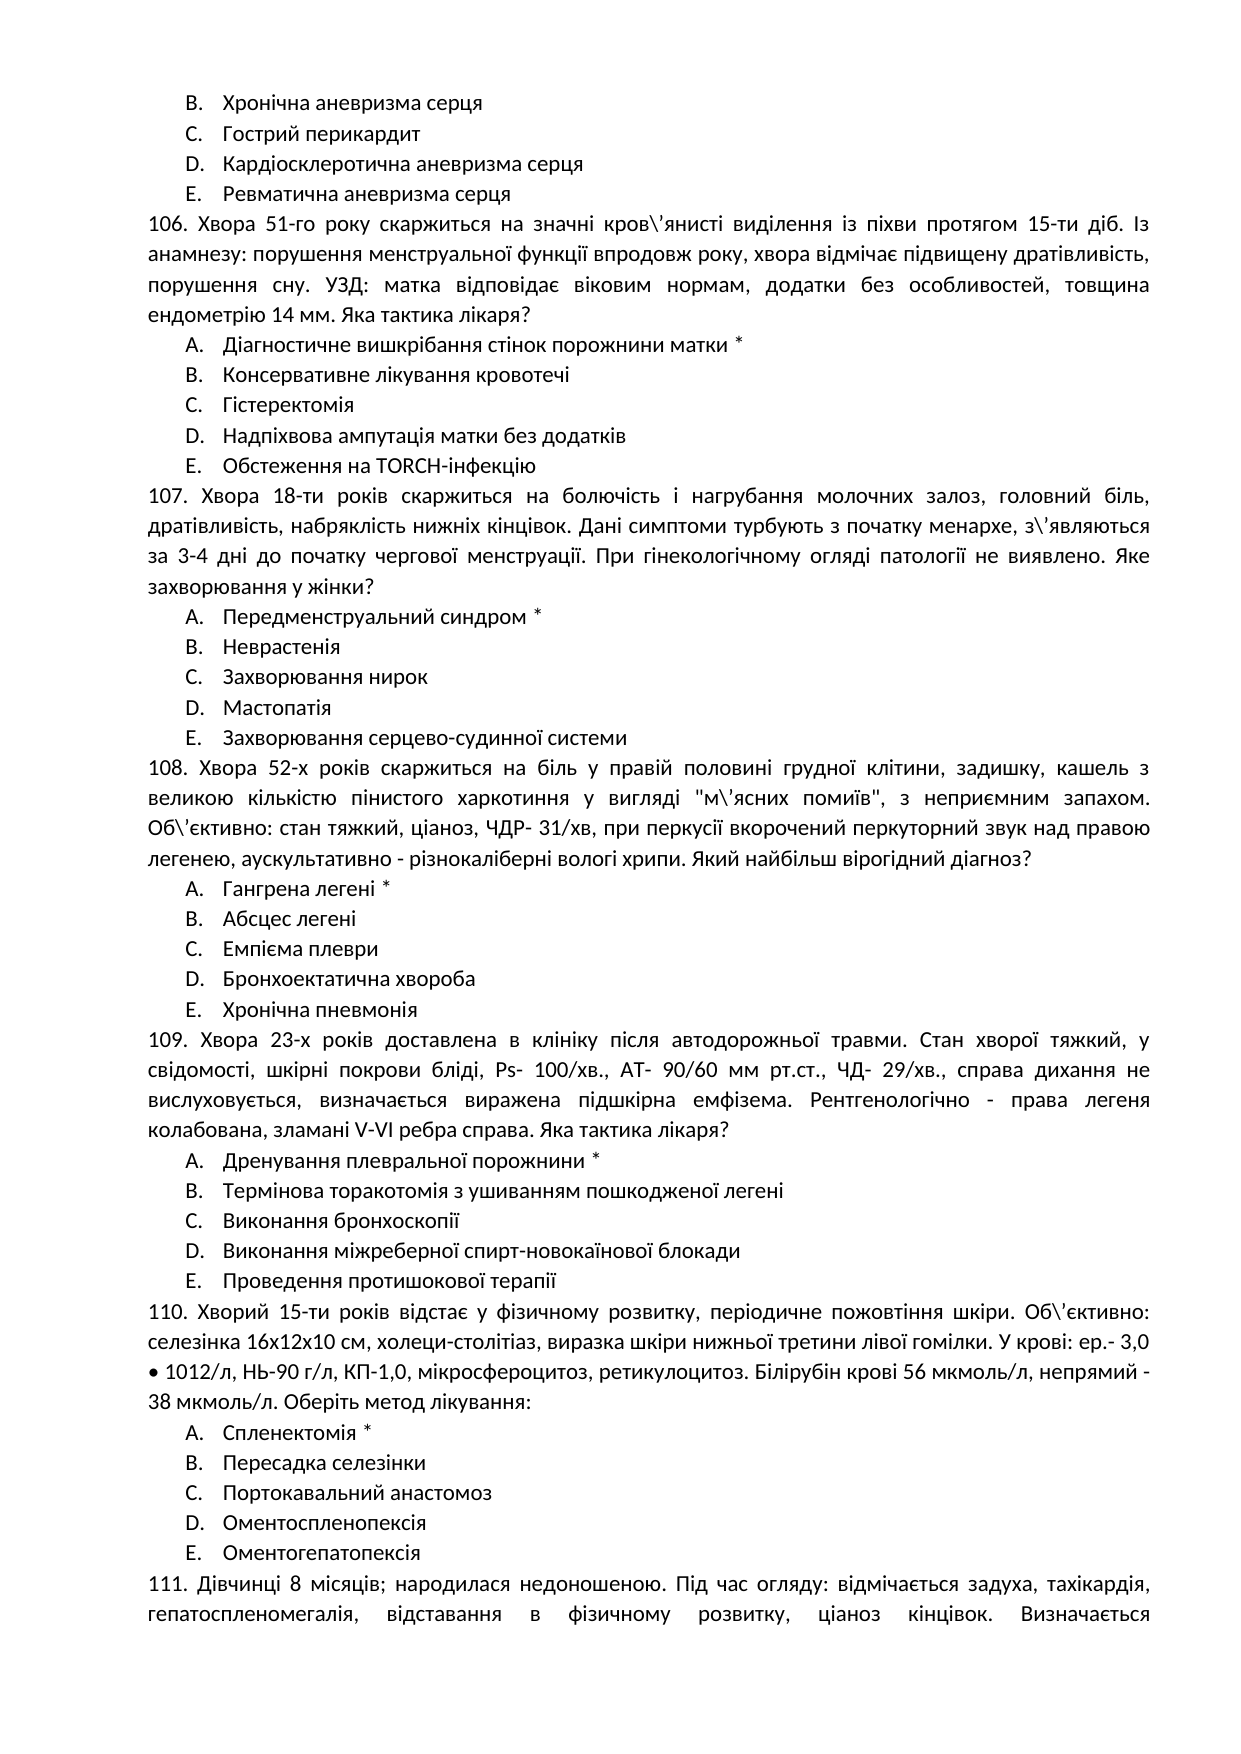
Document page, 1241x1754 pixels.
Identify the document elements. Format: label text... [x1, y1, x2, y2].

list Захворювання серцево-судинної системи [185, 723, 1152, 751]
text 106. Хвора 51-го року скаржиться на значні кров\’янисті виділення із піхви протягом 15-ти діб. Із анамнезу: порушення менструальної функції впродовж року, хвора відмічає підвищену дратівливість, порушення сну. УЗД: матка відповідає віковим нормам, додатки без особливостей, товщина ендометрію 14 мм. Яка тактика лікаря? [148, 209, 1152, 328]
list Гангрена легені * [185, 874, 1152, 902]
text 110. Хворий 15-ти років відстає у фізичному розвитку, періодичне пожовтіння шкіри. Об\’єктивно: селезінка 16х12х10 см, холеци-столітіаз, виразка шкіри нижньої третини лівої гомілки. У крові: ер.- 3,0 • 1012/л, НЬ-90 г/л, КП-1,0, мікросфероцитоз, ретикулоцитоз. Білірубін крові 56 мкмоль/л, непрямий - 38 мкмоль/л. Оберіть метод лікування: [148, 1297, 1152, 1416]
list Оментогепатопексія [185, 1538, 1152, 1567]
list Діагностичне вишкрібання стінок порожнини матки * [185, 330, 1152, 358]
text 108. Хвора 52-х років скаржиться на біль у правій половині грудної клітини, задишку, кашель з великою кількістю пінистого харкотиння у вигляді "м\’ясних помиїв", з неприємним запахом. Об\’єктивно: стан тяжкий, ціаноз, ЧДР- 31/хв, при перкусії вкорочений перкуторний звук над правою легенею, аускультативно - різнокаліберні вологі хрипи. Який найбільш вірогідний діагноз? [148, 753, 1152, 872]
list Портокавальний анастомоз [185, 1478, 1152, 1506]
list Бронхоектатична хвороба [185, 964, 1152, 993]
list Пересадка селезінки [185, 1448, 1152, 1476]
list Спленектомія * [185, 1418, 1152, 1446]
list Термінова торакотомія з ушиванням пошкодженої легені [185, 1176, 1152, 1204]
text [148, 1569, 1152, 1627]
list Ревматична аневризма серця [185, 179, 1152, 207]
text 107. Хвора 18-ти років скаржиться на болючість і нагрубання молочних залоз, головний біль, дратівливість, набряклість нижніх кінцівок. Дані симптоми турбують з початку менархе, з\’являються за 3-4 дні до початку чергової менструації. При гінекологічному огляді патології не виявлено. Яке захворювання у жінки? [148, 481, 1152, 600]
list Хронічна пневмонія [185, 995, 1152, 1023]
text 109. Хвора 23-х років доставлена в клініку після автодорожньої травми. Стан хворої тяжкий, у свідомості, шкірні покрови бліді, Рs- 100/хв., АТ- 90/60 мм рт.ст., ЧД- 29/хв., справа дихання не вислуховується, визначається виражена підшкірна емфізема. Рентгенологічно - права легеня колабована, зламані V-VІ ребра справа. Яка тактика лікаря? [148, 1025, 1152, 1144]
list Консервативне лікування кровотечі [185, 360, 1152, 388]
list Кардіосклеротична аневризма серця [185, 149, 1152, 177]
list Емпієма плеври [185, 934, 1152, 962]
list Передменструальний синдром * [185, 602, 1152, 630]
list Неврастенія [185, 632, 1152, 660]
list Обстеження на TORCH-iнфекцiю [185, 451, 1152, 479]
list Мастопатія [185, 693, 1152, 721]
list Абсцес легені [185, 904, 1152, 932]
list Дренування плевральної порожнини * [185, 1146, 1152, 1174]
list Надпіхвова ампутація матки без додатків [185, 421, 1152, 449]
list Хронічна аневризма серця [185, 88, 1152, 117]
list Оментоспленопексія [185, 1508, 1152, 1536]
list Виконання міжреберної спирт-новокаїнової блокади [185, 1236, 1152, 1264]
list Захворювання нирок [185, 662, 1152, 691]
list Проведення протишокової терапії [185, 1267, 1152, 1295]
list Гістеректомія [185, 391, 1152, 419]
list Гострий перикардит [185, 119, 1152, 147]
list Виконання бронхоскопії [185, 1206, 1152, 1234]
